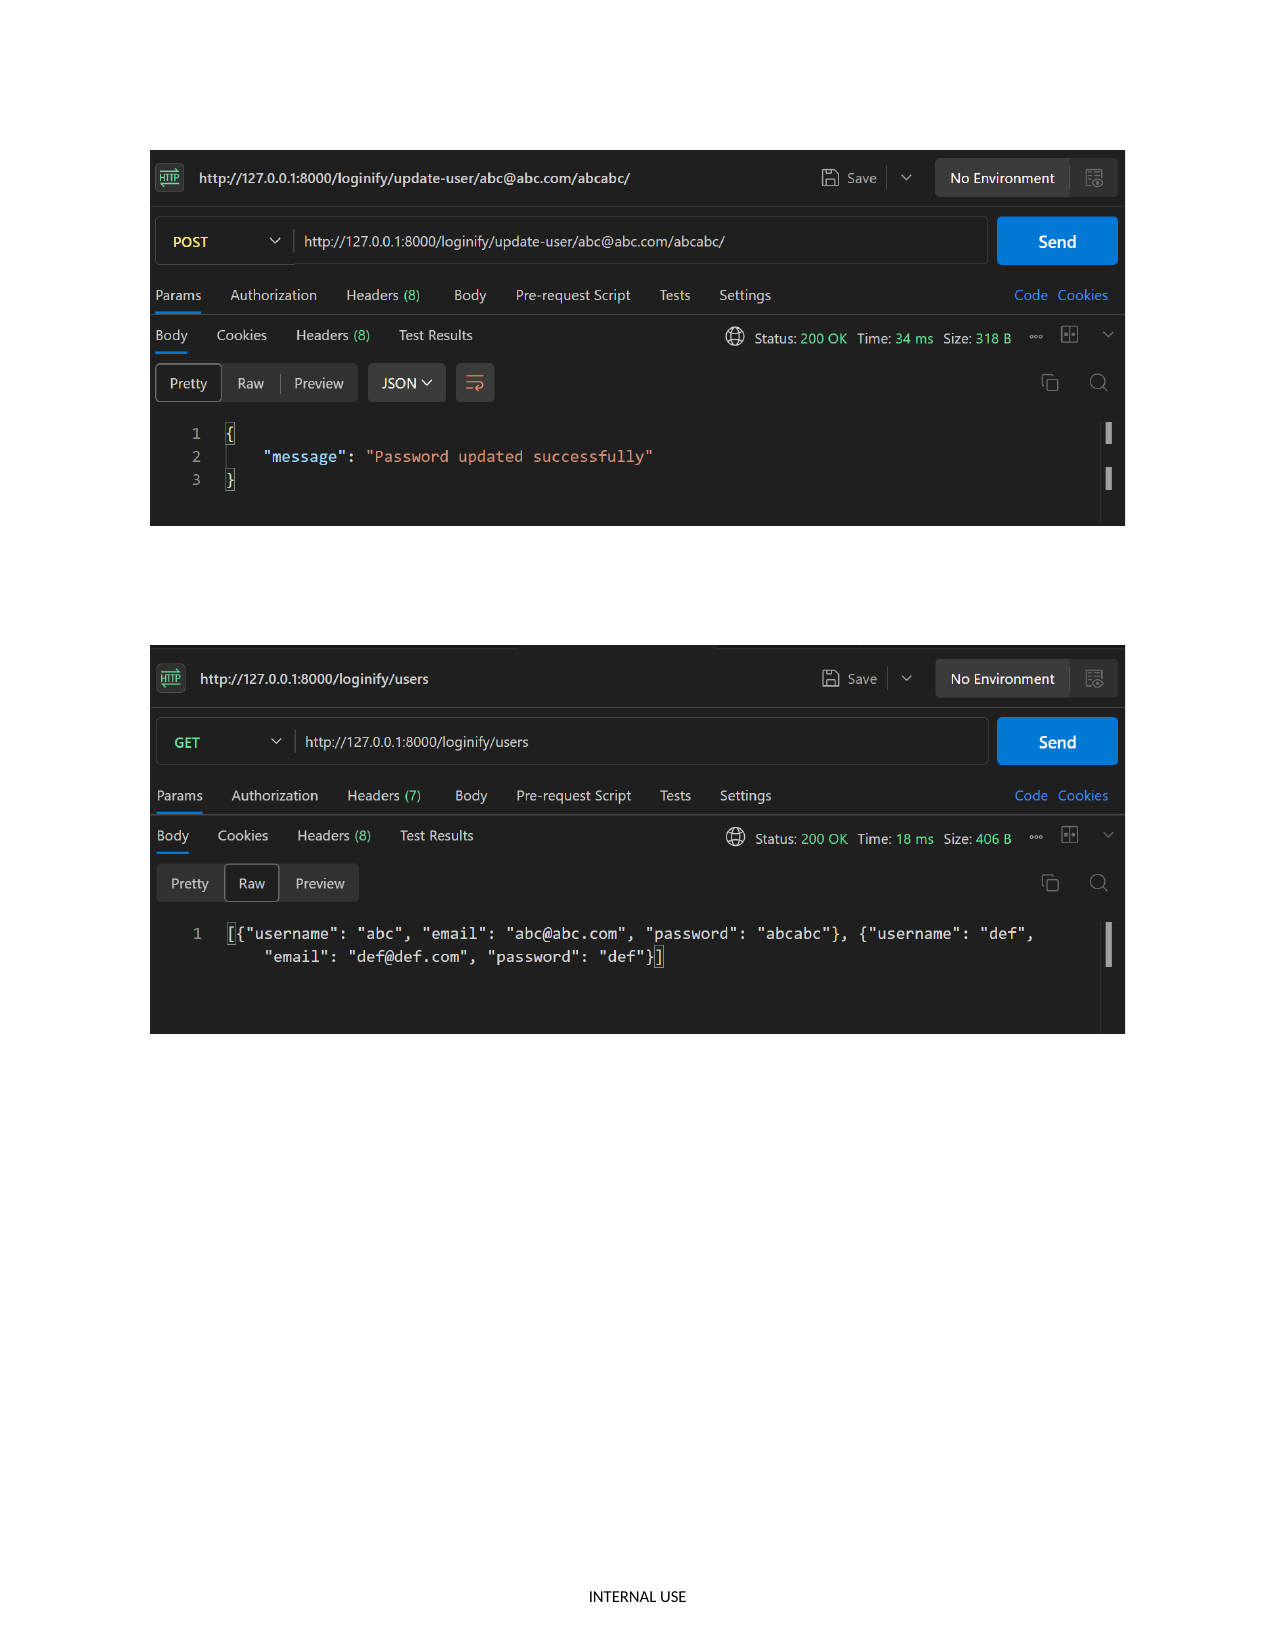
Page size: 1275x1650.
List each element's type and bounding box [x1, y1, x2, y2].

picture [150, 150, 1125, 526]
picture [150, 645, 1125, 1034]
